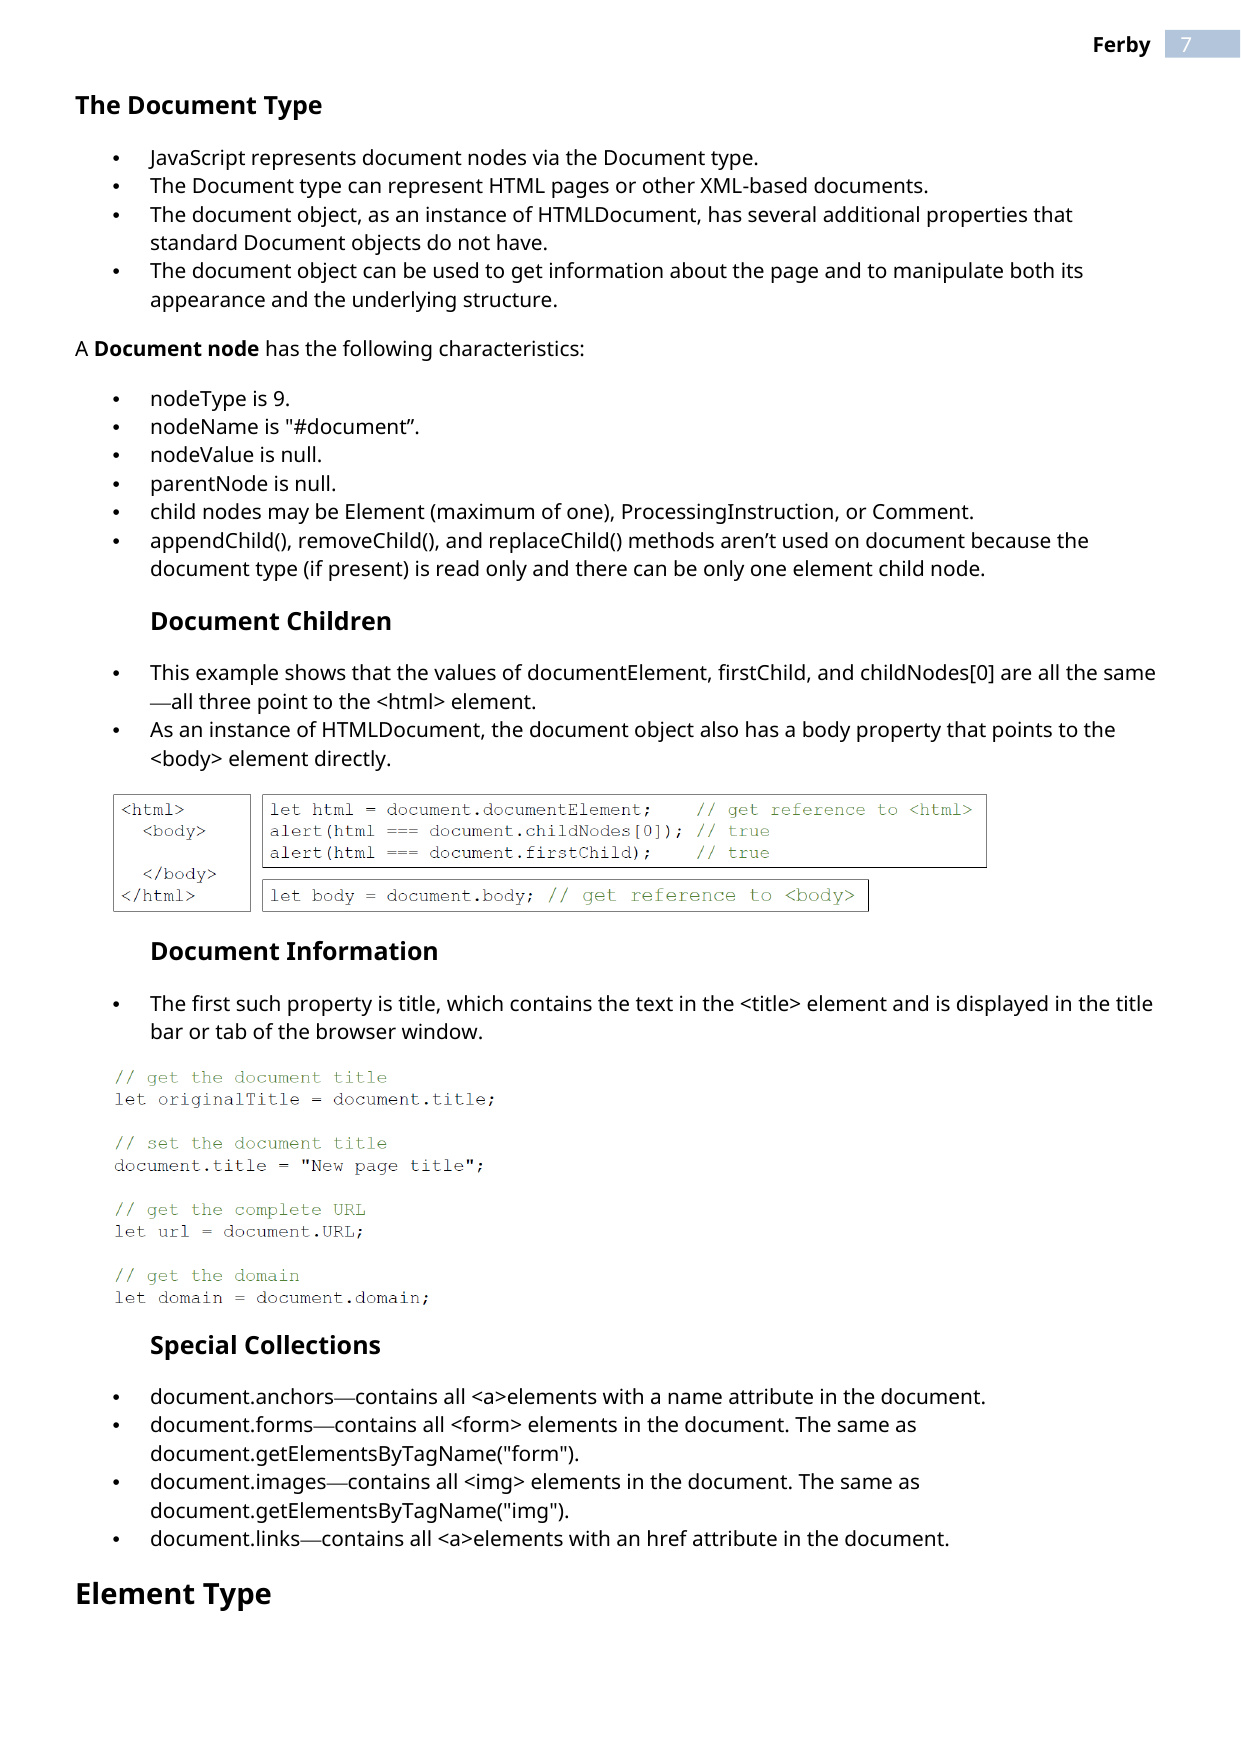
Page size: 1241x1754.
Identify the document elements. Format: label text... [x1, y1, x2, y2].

list As an instance of HTMLDocument, the document object also has a body property that points to the <body> element directly. [112, 715, 1165, 772]
list Document Information [75, 934, 1165, 968]
list parentNode is null. [112, 469, 1165, 497]
list document.images—contains all <img> elements in the document. The same as document.getElementsByTagName("img"). [112, 1467, 1165, 1524]
list child nodes may be Element (maximum of one), ProcessingInstruction, or Comment. [112, 497, 1165, 526]
list JavaScript represents document nodes via the Document type. [112, 143, 1165, 171]
list nodeValue is null. [112, 441, 1165, 469]
list Document Children [75, 603, 1165, 638]
list This example shows that the values of documentElement, firstChild, and childNodes[0] are all the same—all three point to the <html> element. [112, 658, 1165, 715]
text Element Type [75, 1574, 1165, 1613]
list nodeName is "#document”. [112, 412, 1165, 441]
list document.forms—contains all <form> elements in the document. The same as document.getElementsByTagName("form"). [112, 1411, 1165, 1467]
text The Document Type [75, 88, 1165, 122]
list The document object, as an instance of HTMLDocument, has several additional properties that standard Document objects do not have. [112, 200, 1165, 257]
list document.links—contains all <a>elements with an href attribute in the document. [112, 1524, 1165, 1553]
picture [112, 1066, 498, 1307]
list The document object can be used to get information about the page and to manipulate both its appearance and the underlying structure. [112, 257, 1165, 313]
list The Document type can represent HTML pages or other XML-based documents. [112, 171, 1165, 200]
picture [112, 793, 988, 913]
list appendChild(), removeChild(), and replaceChild() methods aren’t used on document because the document type (if present) is read only and there can be only one element child node. [112, 526, 1165, 583]
list The first such property is title, which contains the text in the <title> element and is displayed in the title bar or tab of the browser window. [112, 989, 1165, 1046]
list document.anchors—contains all <a>elements with a name attribute in the document. [112, 1382, 1165, 1411]
list nodeType is 9. [112, 384, 1165, 412]
list Special Collections [75, 1327, 1165, 1361]
text A Document node has the following characteristics: [75, 334, 1165, 363]
